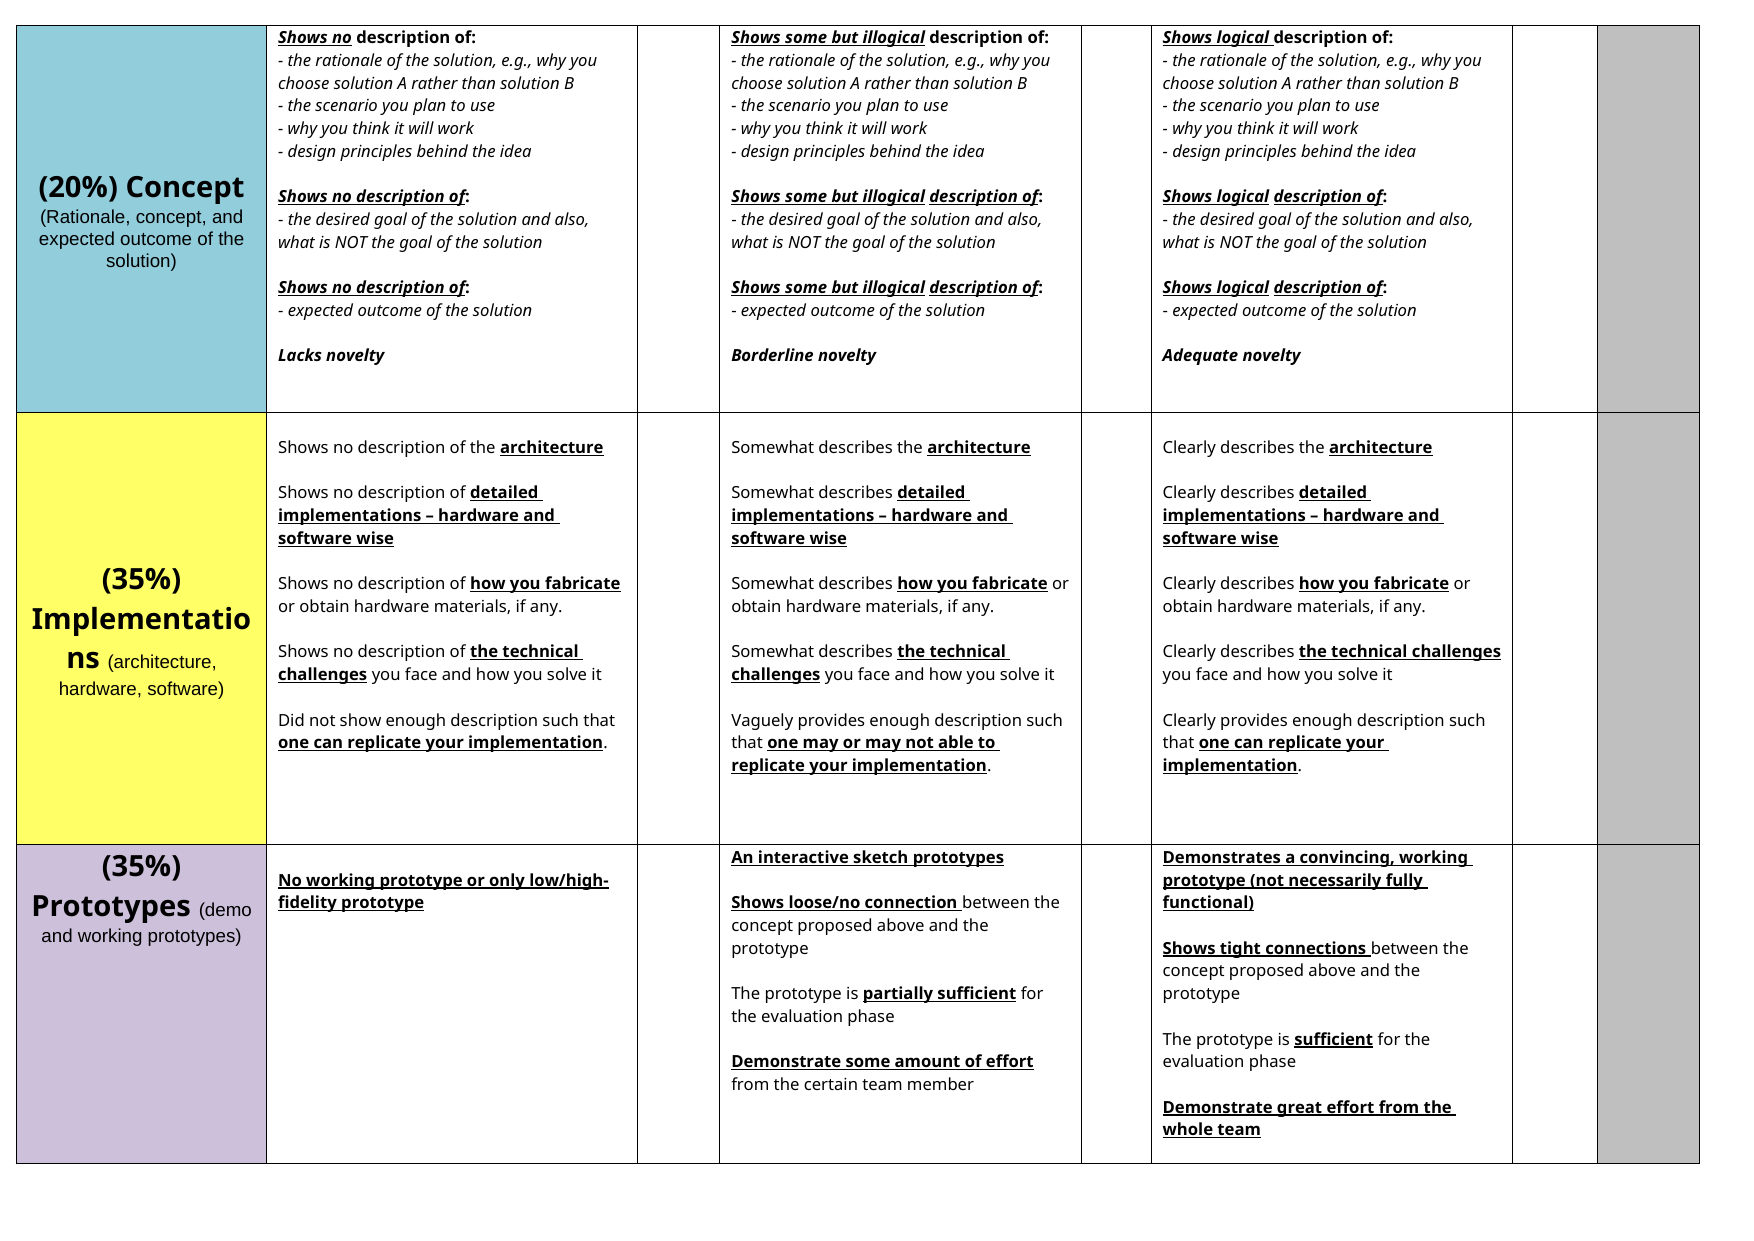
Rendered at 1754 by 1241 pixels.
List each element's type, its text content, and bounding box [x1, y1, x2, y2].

table_cell [1082, 26, 1151, 412]
table_cell [1513, 413, 1597, 844]
table_cell [1513, 26, 1597, 412]
table_cell Shows no description of the architecture Shows no description of detailed implementations – hardware and software wise Shows no description of how you fabricate or obtain hardware materials, if any. Shows no description of the technical challenges you face and how you solve it Did not show enough description such that one can replicate your implementation. [267, 413, 637, 844]
table_cell Shows no description of: - the rationale of the solution, e.g., why you choose solution A rather than solution B - the scenario you plan to use - why you think it will work - design principles behind the idea Shows no description of: - the desired goal of the solution and also, what is NOT the goal of the solution Shows no description of: - expected outcome of the solution Lacks novelty [267, 26, 637, 412]
table_cell [1598, 413, 1699, 844]
table_cell (20%) Concept (Rationale, concept, and expected outcome of the solution) [17, 26, 266, 412]
table_cell [638, 845, 719, 1163]
table_cell Clearly describes the architecture Clearly describes detailed implementations – hardware and software wise Clearly describes how you fabricate or obtain hardware materials, if any. Clearly describes the technical challenges you face and how you solve it Clearly provides enough description such that one can replicate your implementation. [1152, 413, 1512, 844]
table_cell [1082, 413, 1151, 844]
table_cell [638, 413, 719, 844]
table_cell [17, 845, 266, 1163]
table_cell Shows logical description of: - the rationale of the solution, e.g., why you choose solution A rather than solution B - the scenario you plan to use - why you think it will work - design principles behind the idea Shows logical description of: - the desired goal of the solution and also, what is NOT the goal of the solution Shows logical description of: - expected outcome of the solution Adequate novelty [1152, 26, 1512, 412]
table_cell Shows some but illogical description of: - the rationale of the solution, e.g., why you choose solution A rather than solution B - the scenario you plan to use - why you think it will work - design principles behind the idea Shows some but illogical description of: - the desired goal of the solution and also, what is NOT the goal of the solution Shows some but illogical description of: - expected outcome of the solution Borderline novelty [720, 26, 1081, 412]
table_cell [720, 845, 1081, 1163]
table_cell [1598, 26, 1699, 412]
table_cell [267, 845, 637, 1163]
table_cell Somewhat describes the architecture Somewhat describes detailed implementations – hardware and software wise Somewhat describes how you fabricate or obtain hardware materials, if any. Somewhat describes the technical challenges you face and how you solve it Vaguely provides enough description such that one may or may not able to replicate your implementation. [720, 413, 1081, 844]
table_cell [1152, 845, 1512, 1163]
table_cell [1513, 845, 1597, 1163]
table_cell (35%) Implementations (architecture, hardware, software) [17, 413, 266, 844]
table_cell [1598, 845, 1699, 1163]
table_cell [1082, 845, 1151, 1163]
table_cell [638, 26, 719, 412]
